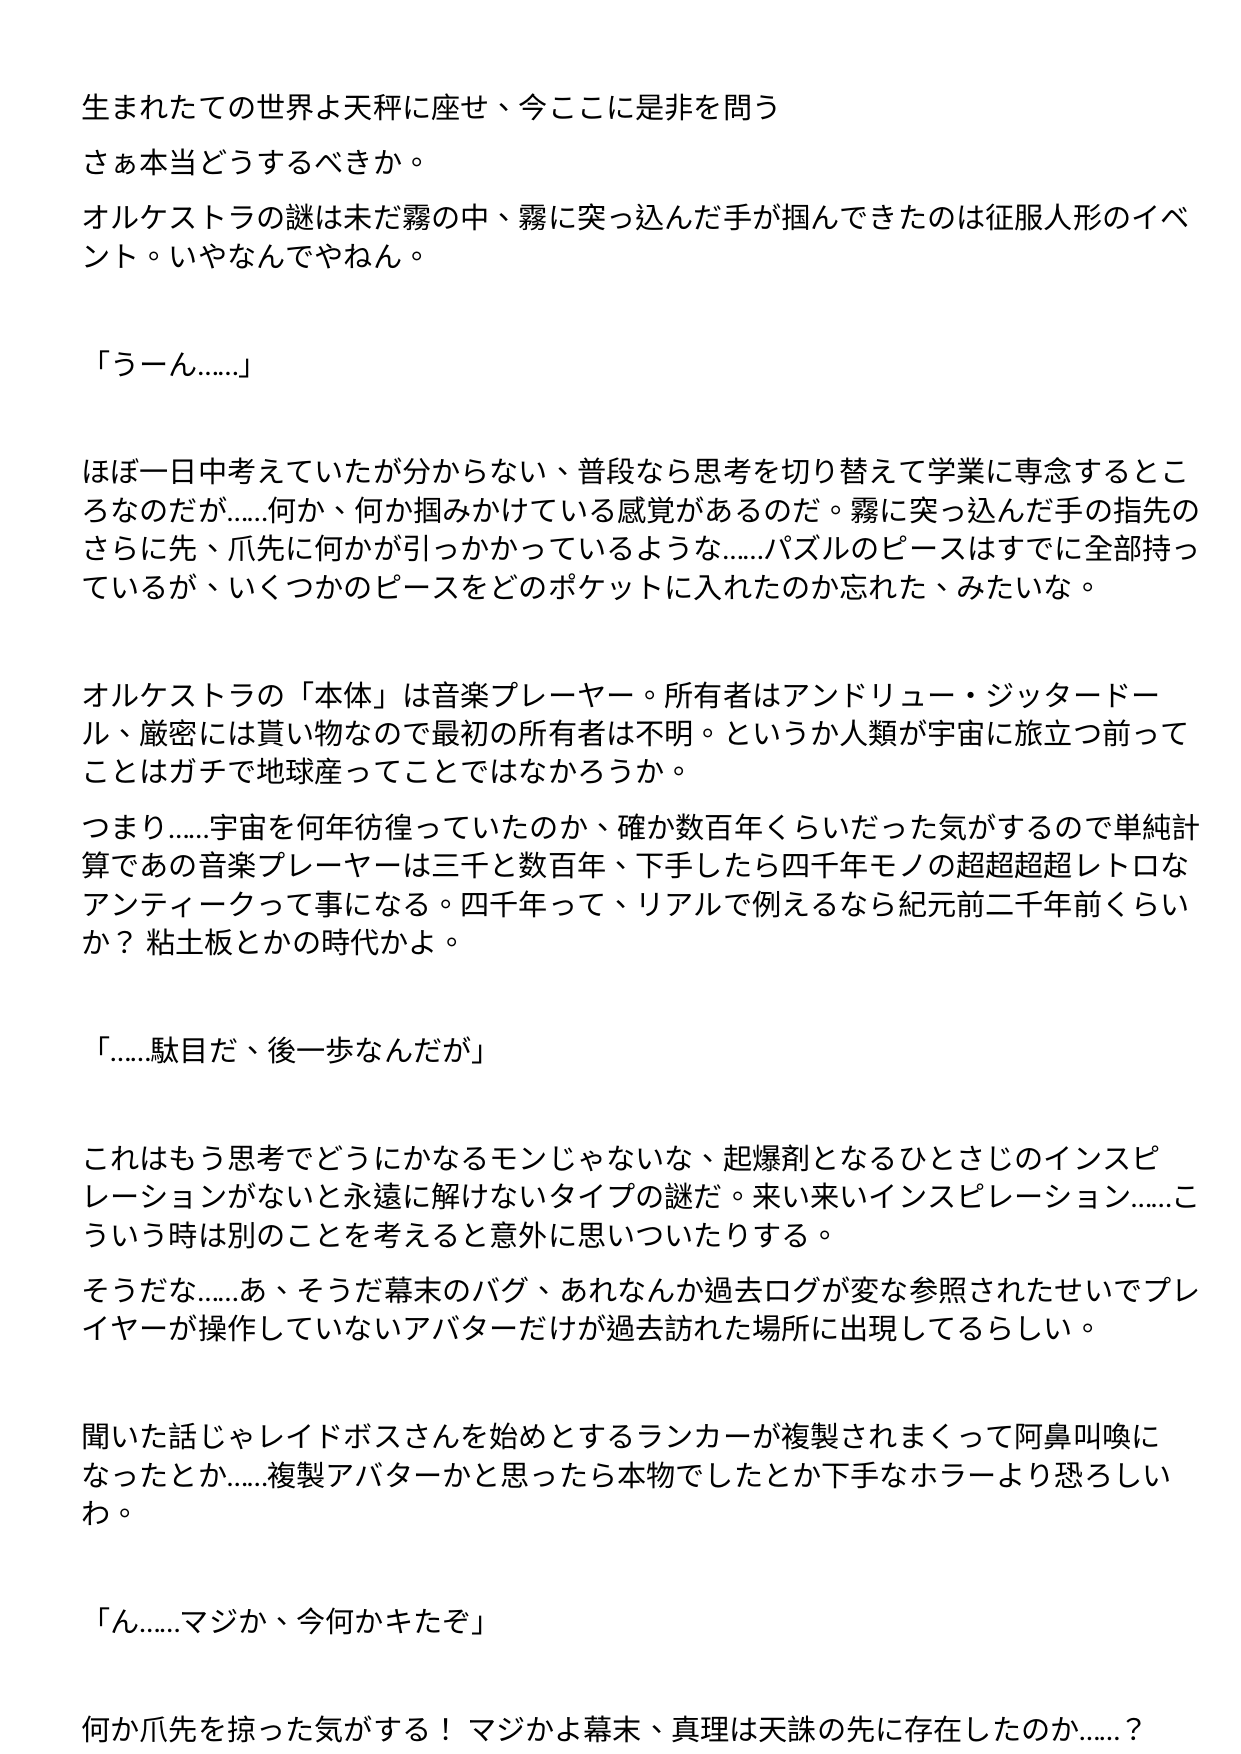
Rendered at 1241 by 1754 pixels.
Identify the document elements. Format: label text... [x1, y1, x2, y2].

text そうだな……あ、そうだ幕末のバグ、あれなんか過去ログが変な参照されたせいでプレイヤーが操作していないアバターだけが過去訪れた場所に出現してるらしい。 [81, 1273, 1215, 1347]
text 聞いた話じゃレイドボスさんを始めとするランカーが複製されまくって阿鼻叫喚になったとか……複製アバターかと思ったら本物でしたとか下手なホラーより恐ろしいわ。 [81, 1419, 1215, 1532]
text 「……駄目だ、後一歩なんだが」 [81, 1033, 1215, 1068]
text 何か爪先を掠った気がする！ マジかよ幕末、真理は天誅の先に存在したのか……？ [81, 1712, 1215, 1747]
text さぁ本当どうするべきか。 [81, 145, 1215, 181]
text これはもう思考でどうにかなるモンじゃないな、起爆剤となるひとさじのインスピレーションがないと永遠に解けないタイプの謎だ。来い来いインスピレーション……こういう時は別のことを考えると意外に思いついたりする。 [81, 1141, 1215, 1253]
text オルケストラの謎は未だ霧の中、霧に突っ込んだ手が掴んできたのは征服人形のイベント。いやなんでやねん。 [81, 200, 1215, 274]
text 「うーん……」 [81, 347, 1215, 382]
text つまり……宇宙を何年彷徨っていたのか、確か数百年くらいだった気がするので単純計算であの音楽プレーヤーは三千と数百年、下手したら四千年モノの超超超超レトロなアンティークって事になる。四千年って、リアルで例えるなら紀元前二千年前くらいか？ 粘土板とかの時代かよ。 [81, 810, 1215, 961]
text オルケストラの「本体」は音楽プレーヤー。所有者はアンドリュー・ジッタードール、厳密には貰い物なので最初の所有者は不明。というか人類が宇宙に旅立つ前ってことはガチで地球産ってことではなかろうか。 [81, 678, 1215, 790]
text ほぼ一日中考えていたが分からない、普段なら思考を切り替えて学業に専念するところなのだが……何か、何か掴みかけている感覚があるのだ。霧に突っ込んだ手の指先のさらに先、爪先に何かが引っかかっているような……パズルのピースはすでに全部持っているが、いくつかのピースをどのポケットに入れたのか忘れた、みたいな。 [81, 454, 1215, 605]
text 生まれたての世界よ天秤に座せ、今ここに是非を問う [81, 90, 1215, 126]
text 「ん……マジか、今何かキたぞ」 [81, 1604, 1215, 1639]
